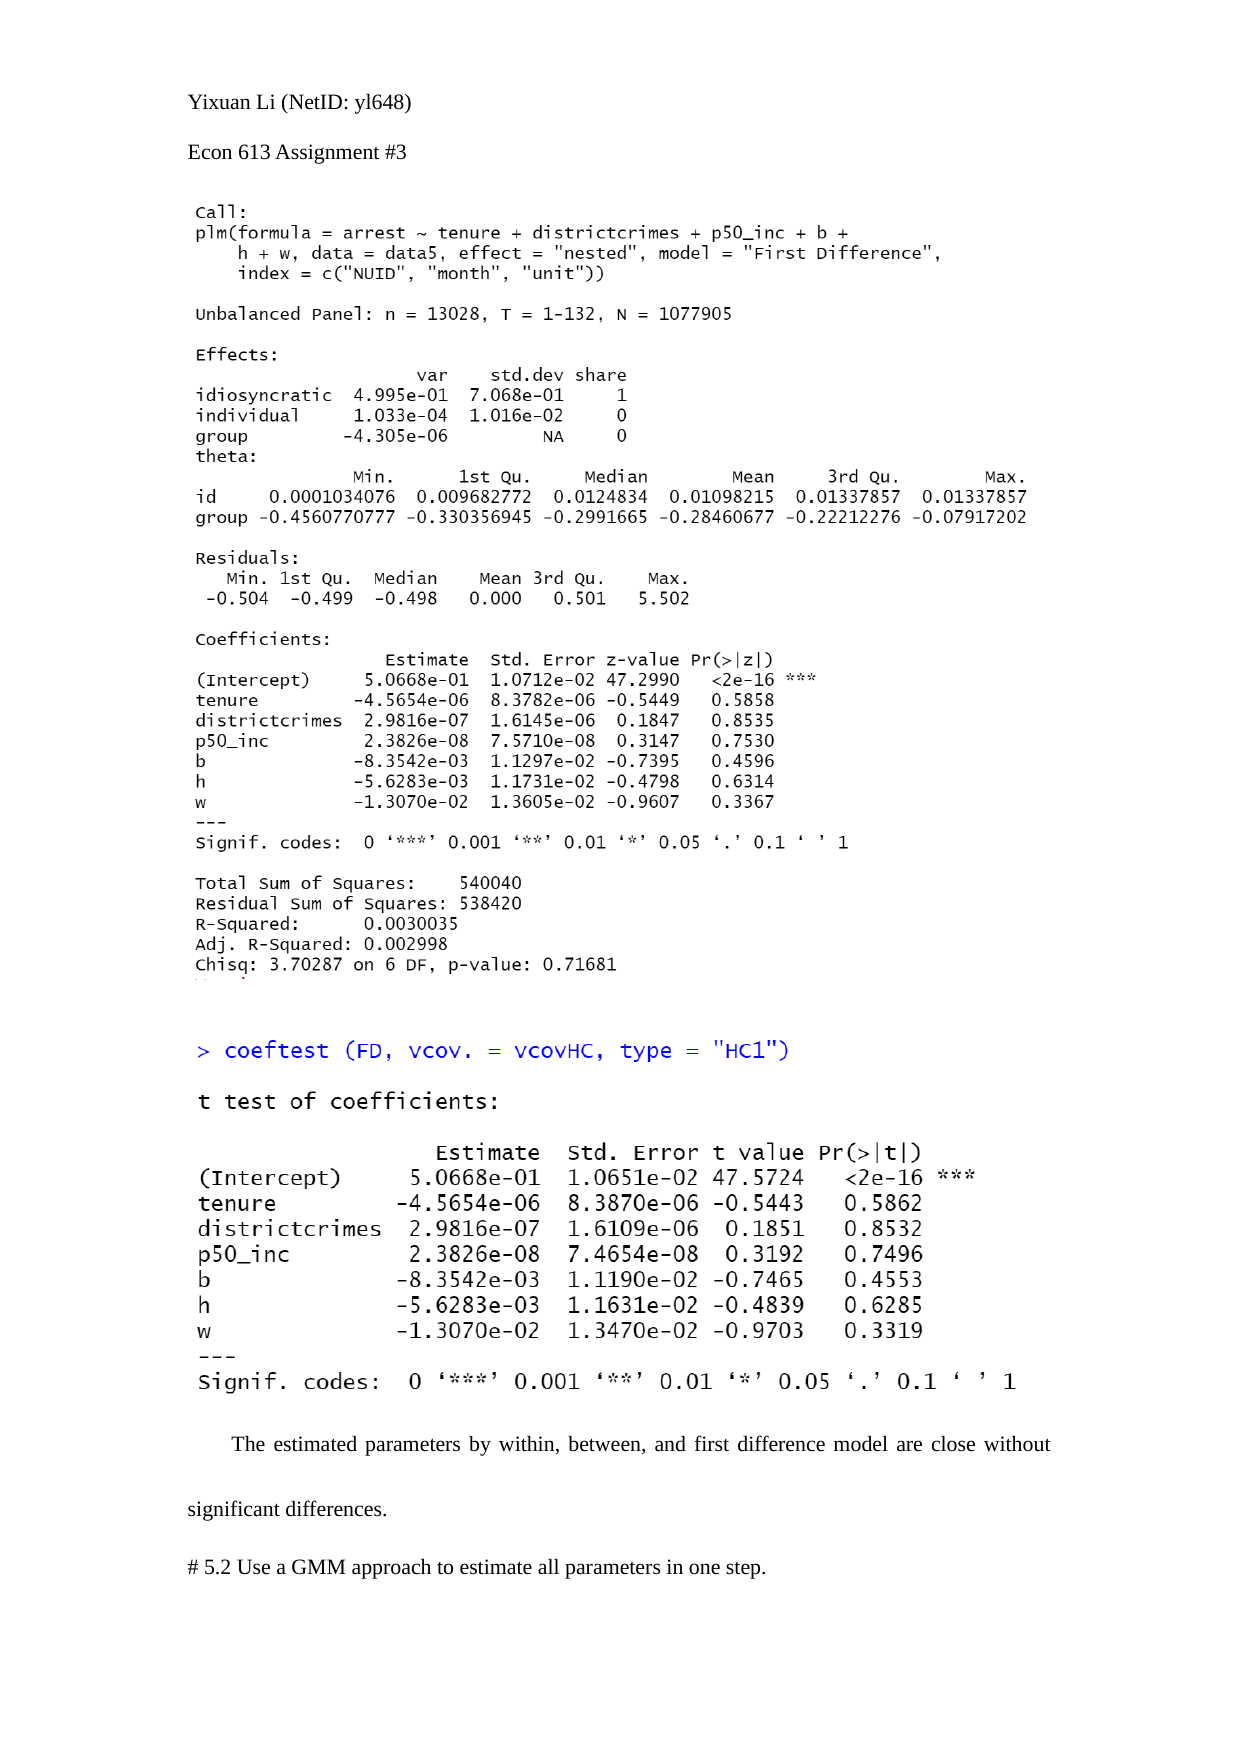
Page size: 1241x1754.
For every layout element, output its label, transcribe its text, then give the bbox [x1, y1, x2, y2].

text # 5.2 Use a GMM approach to estimate all parameters in one step. [187, 1550, 1053, 1583]
picture [187, 1040, 1053, 1398]
text The estimated parameters by within, between, and first difference model are close without significant differences. [187, 1427, 1053, 1525]
picture [187, 197, 1053, 980]
